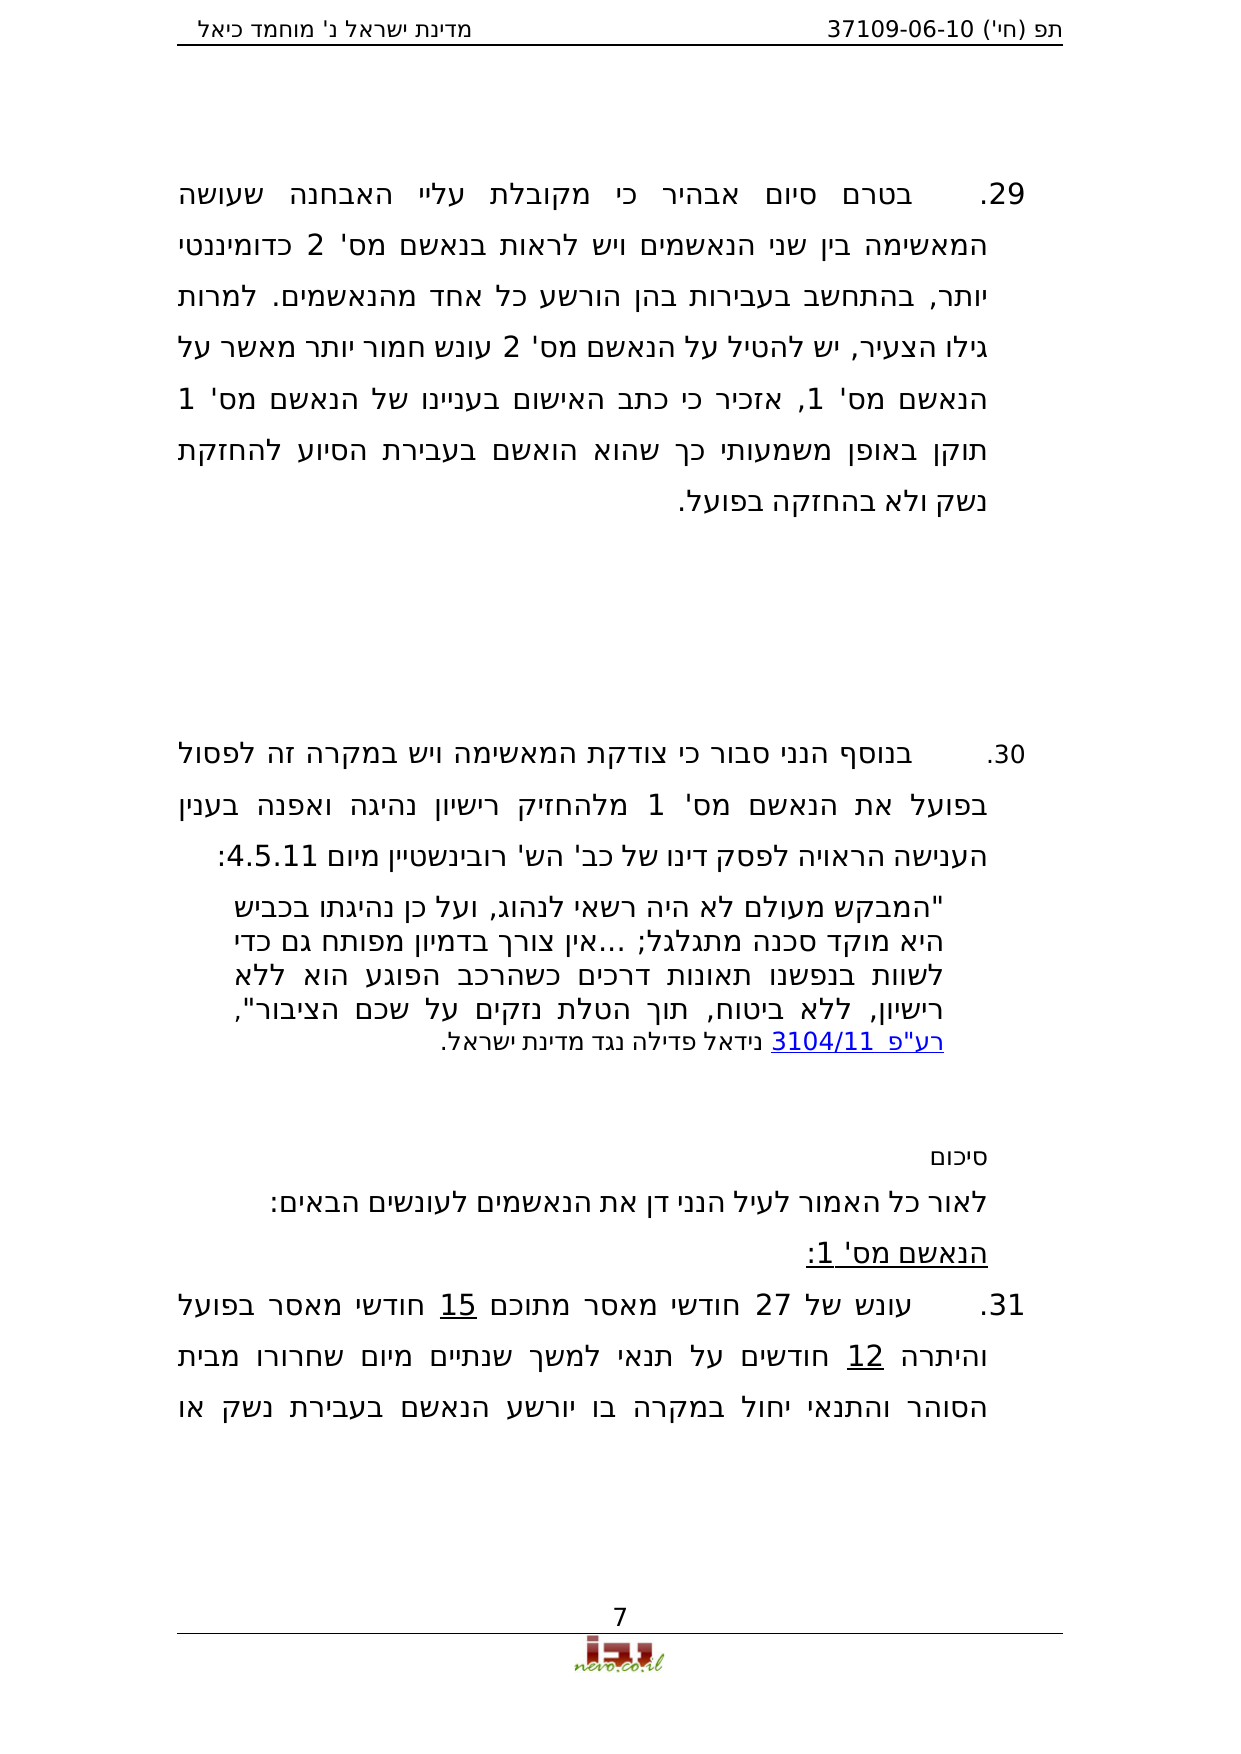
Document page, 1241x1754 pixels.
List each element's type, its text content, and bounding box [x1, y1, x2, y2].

text לאור כל האמור לעיל הנני דן את הנאשמים לעונשים הבאים: [177, 1186, 1026, 1220]
text הנאשם מס' 1: [177, 1237, 1026, 1271]
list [177, 1288, 1026, 1424]
text סיכום [177, 1142, 1026, 1171]
list בטרם סיום אבהיר כי מקובלת עליי האבחנה שעושה המאשימה בין שני הנאשמים ויש לראות בנאשם מס' 2 כדומיננטי יותר, בהתחשב בעבירות בהן הורשע כל אחד מהנאשמים. למרות גילו הצעיר, יש להטיל על הנאשם מס' 2 עונש חמור יותר מאשר על הנאשם מס' 1, אזכיר כי כתב האישום בעניינו של הנאשם מס' 1 תוקן באופן משמעותי כך שהוא הואשם בעבירת הסיוע להחזקת נשק ולא בהחזקה בפועל. [177, 177, 1026, 518]
picture [574, 1635, 666, 1673]
list בנוסף הנני סבור כי צודקת המאשימה ויש במקרה זה לפסול בפועל את הנאשם מס' 1 מלהחזיק רישיון נהיגה ואפנה בענין הענישה הראויה לפסק דינו של כב' הש' רובינשטיין מיום 4.5.11: [177, 737, 1026, 873]
text "המבקש מעולם לא היה רשאי לנהוג, ועל כן נהיגתו בכביש היא מוקד סכנה מתגלגל; ...אין צורך בדמיון מפותח גם כדי לשוות בנפשנו תאונות דרכים כשהרכב הפוגע הוא ללא רישיון, ללא ביטוח, תוך הטלת נזקים על שכם הציבור", רע"פ 3104/11 נידאל פדילה נגד מדינת ישראל. [233, 890, 944, 1056]
